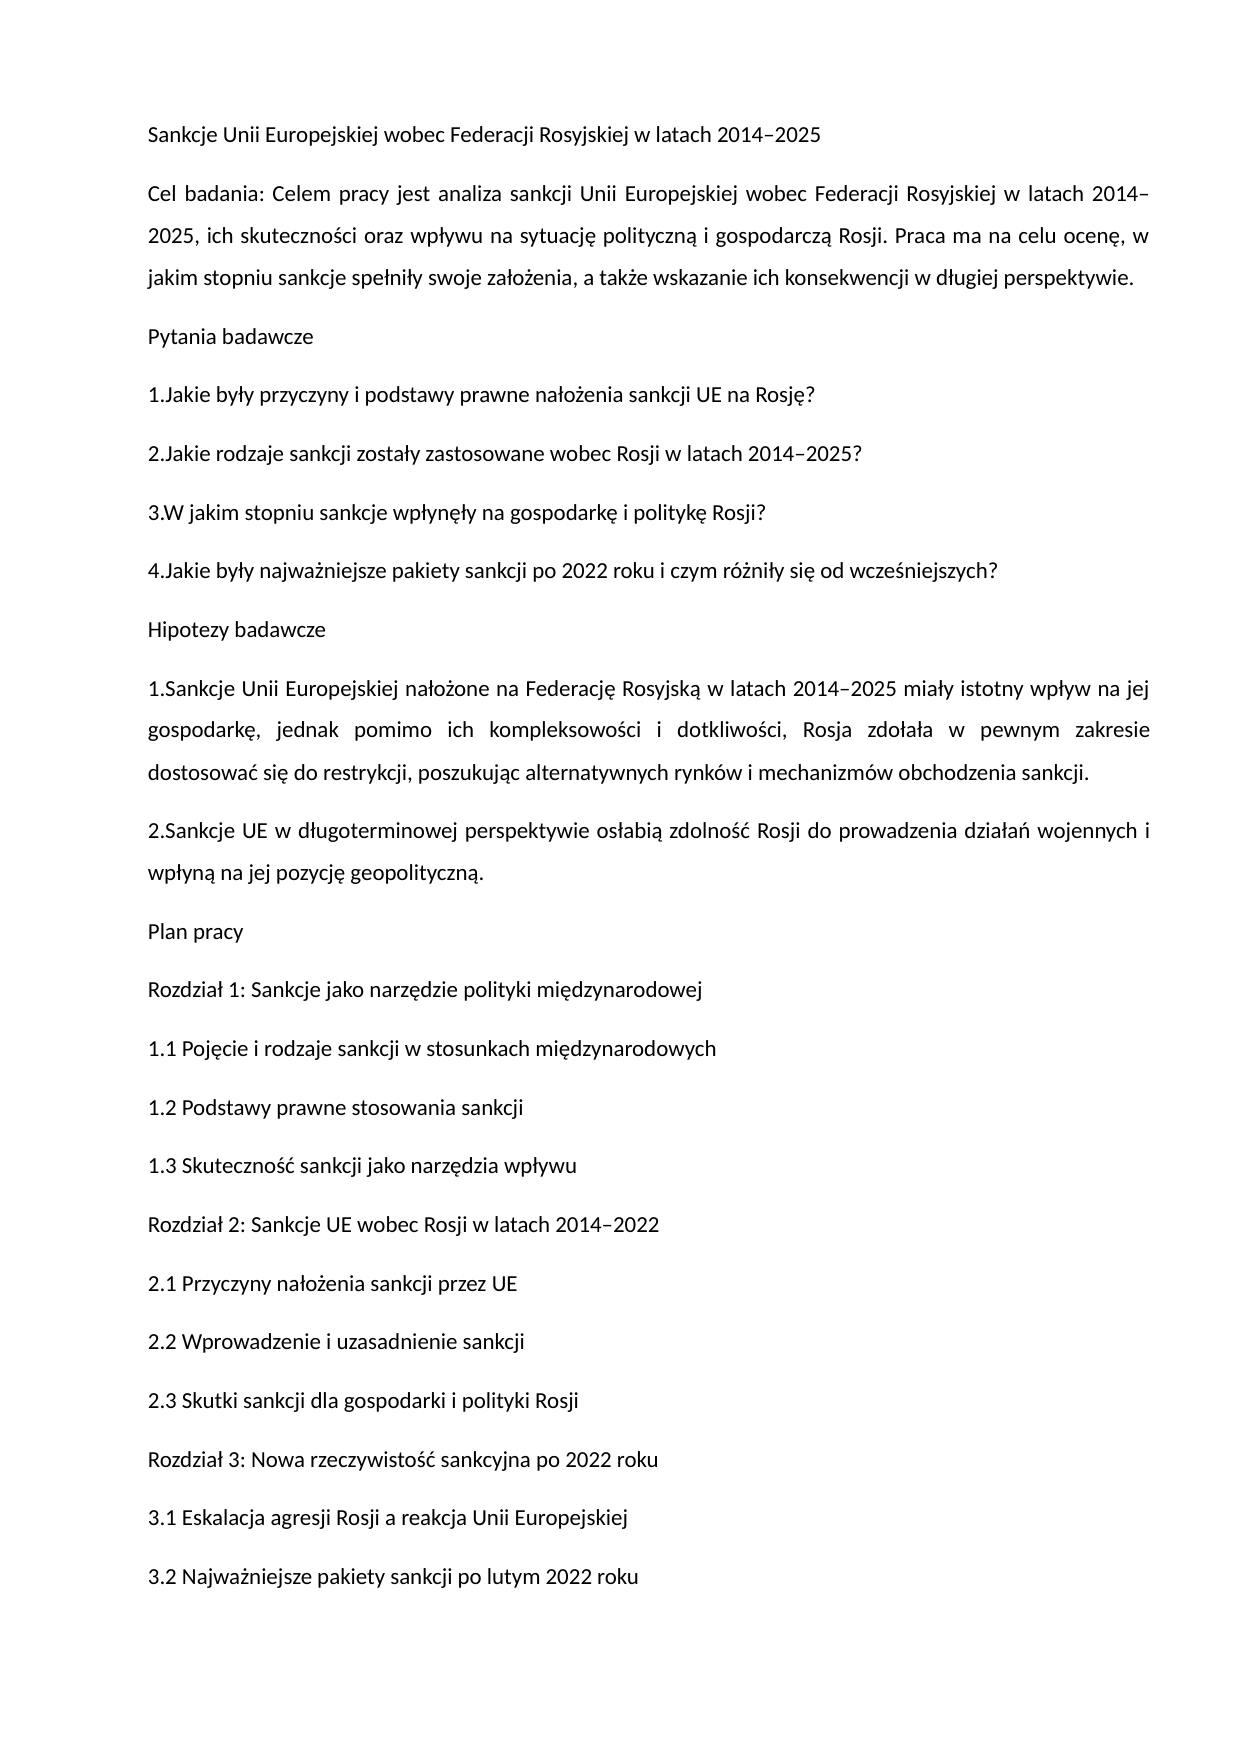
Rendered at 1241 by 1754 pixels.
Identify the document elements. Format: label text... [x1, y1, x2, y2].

text 1.Sankcje Unii Europejskiej nałożone na Federację Rosyjską w latach 2014–2025 miały istotny wpływ na jej gospodarkę, jednak pomimo ich kompleksowości i dotkliwości, Rosja zdołała w pewnym zakresie dostosować się do restrykcji, poszukując alternatywnych rynków i mechanizmów obchodzenia sankcji. [148, 674, 1152, 786]
text 1.Jakie były przyczyny i podstawy prawne nałożenia sankcji UE na Rosję? [148, 380, 1152, 408]
text Rozdział 3: Nowa rzeczywistość sankcyjna po 2022 roku [148, 1445, 1152, 1473]
text 3.W jakim stopniu sankcje wpłynęły na gospodarkę i politykę Rosji? [148, 498, 1152, 526]
text 2.Jakie rodzaje sankcji zostały zastosowane wobec Rosji w latach 2014–2025? [148, 439, 1152, 467]
text 2.3 Skutki sankcji dla gospodarki i polityki Rosji [148, 1386, 1152, 1414]
text Rozdział 1: Sankcje jako narzędzie polityki międzynarodowej [148, 976, 1152, 1003]
text 3.2 Najważniejsze pakiety sankcji po lutym 2022 roku [148, 1562, 1152, 1590]
text Sankcje Unii Europejskiej wobec Federacji Rosyjskiej w latach 2014–2025 [148, 121, 1152, 148]
text Cel badania: Celem pracy jest analiza sankcji Unii Europejskiej wobec Federacji Rosyjskiej w latach 2014–2025, ich skuteczności oraz wpływu na sytuację polityczną i gospodarczą Rosji. Praca ma na celu ocenę, w jakim stopniu sankcje spełniły swoje założenia, a także wskazanie ich konsekwencji w długiej perspektywie. [148, 179, 1152, 291]
text Plan pracy [148, 917, 1152, 945]
text Hipotezy badawcze [148, 615, 1152, 643]
text 2.1 Przyczyny nałożenia sankcji przez UE [148, 1269, 1152, 1297]
text 1.1 Pojęcie i rodzaje sankcji w stosunkach międzynarodowych [148, 1034, 1152, 1062]
text Rozdział 2: Sankcje UE wobec Rosji w latach 2014–2022 [148, 1210, 1152, 1238]
text 2.Sankcje UE w długoterminowej perspektywie osłabią zdolność Rosji do prowadzenia działań wojennych i wpłyną na jej pozycję geopolityczną. [148, 816, 1152, 886]
text 4.Jakie były najważniejsze pakiety sankcji po 2022 roku i czym różniły się od wcześniejszych? [148, 556, 1152, 584]
text 1.3 Skuteczność sankcji jako narzędzia wpływu [148, 1151, 1152, 1179]
text 2.2 Wprowadzenie i uzasadnienie sankcji [148, 1327, 1152, 1355]
text 1.2 Podstawy prawne stosowania sankcji [148, 1093, 1152, 1121]
text Pytania badawcze [148, 322, 1152, 350]
text 3.1 Eskalacja agresji Rosji a reakcja Unii Europejskiej [148, 1503, 1152, 1531]
